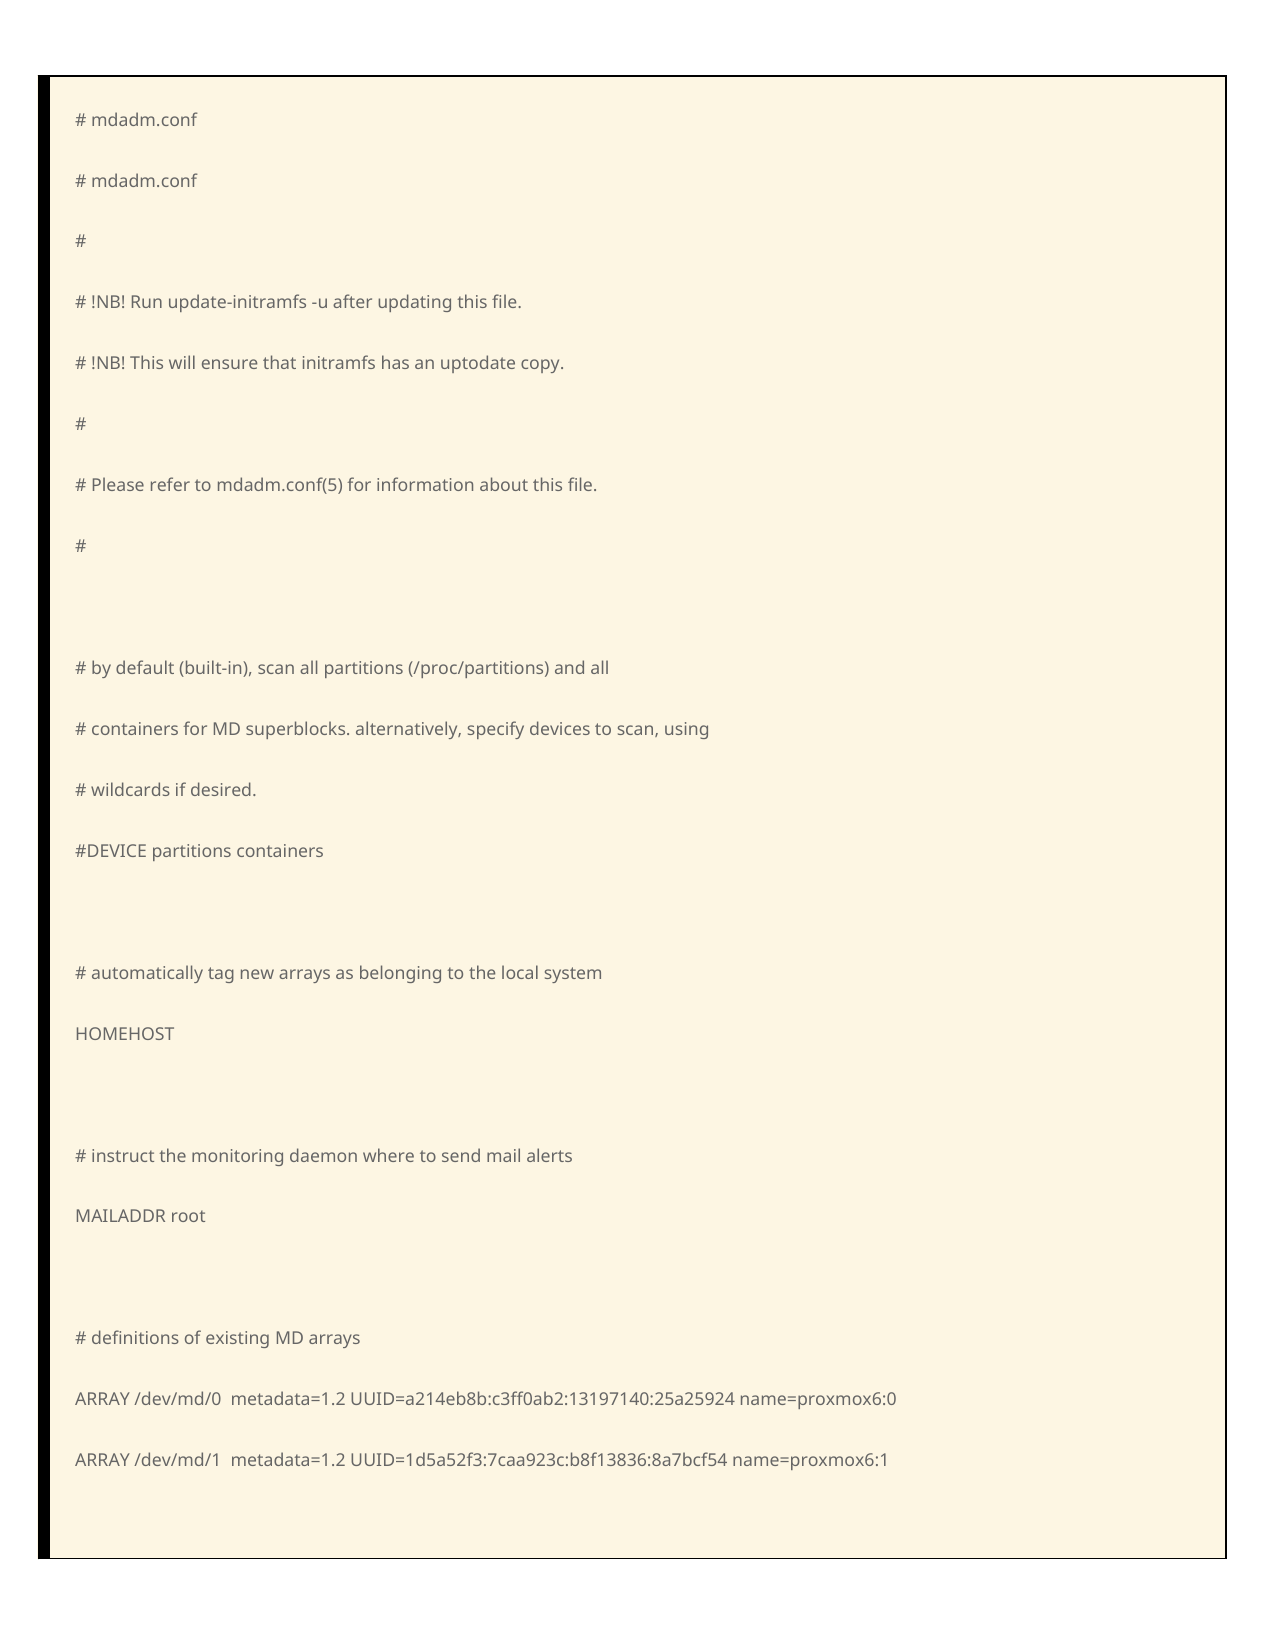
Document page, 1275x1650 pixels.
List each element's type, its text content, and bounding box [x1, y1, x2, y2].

text ARRAY /dev/md/0 metadata=1.2 UUID=a214eb8b:c3ff0ab2:13197140:25a25924 name=proxmox6:0 [50, 1355, 1225, 1411]
text # containers for MD superblocks. alternatively, specify devices to scan, using [50, 684, 1225, 741]
text # definitions of existing MD arrays [50, 1294, 1225, 1350]
text HOMEHOST [50, 989, 1225, 1045]
text ARRAY /dev/md/1 metadata=1.2 UUID=1d5a52f3:7caa923c:b8f13836:8a7bcf54 name=proxmox6:1 [50, 1416, 1225, 1472]
text # by default (built-in), scan all partitions (/proc/partitions) and all [50, 623, 1225, 680]
text # !NB! This will ensure that initramfs has an uptodate copy. [50, 319, 1225, 375]
text MAILADDR root [50, 1172, 1225, 1228]
text # instruct the monitoring daemon where to send mail alerts [50, 1111, 1225, 1167]
text # !NB! Run update-initramfs -u after updating this file. [50, 258, 1225, 314]
text #DEVICE partitions containers [50, 806, 1225, 862]
text # [50, 197, 1225, 253]
text # [50, 502, 1225, 558]
text # mdadm.conf [50, 136, 1225, 192]
text # automatically tag new arrays as belonging to the local system [50, 928, 1225, 984]
text # Please refer to mdadm.conf(5) for information about this file. [50, 441, 1225, 497]
text # wildcards if desired. [50, 745, 1225, 802]
text # mdadm.conf [50, 77, 1225, 131]
text # [50, 380, 1225, 436]
